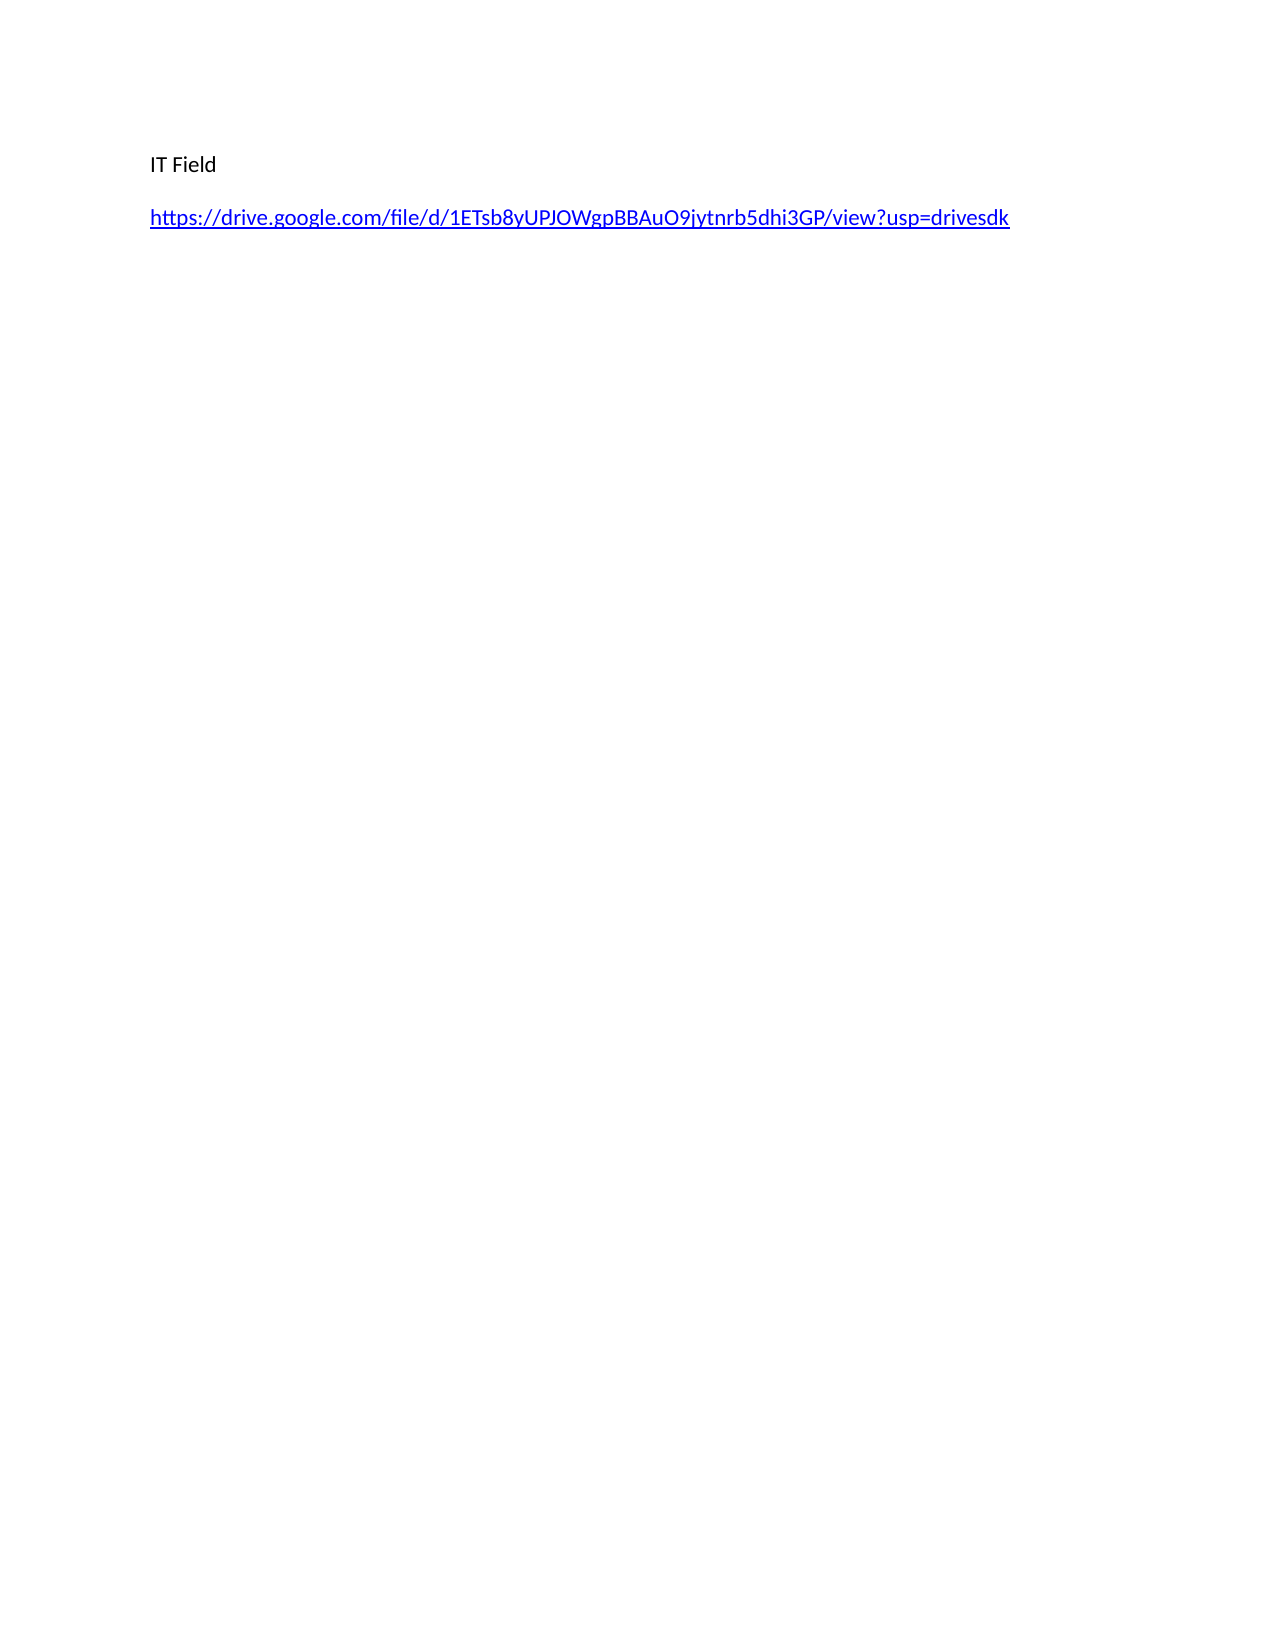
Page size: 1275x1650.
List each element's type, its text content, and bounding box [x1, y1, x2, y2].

text IT Field [150, 150, 1125, 178]
text https://drive.google.com/file/d/1ETsb8yUPJOWgpBBAuO9jytnrb5dhi3GP/view?usp=drivesdk [150, 203, 1125, 231]
